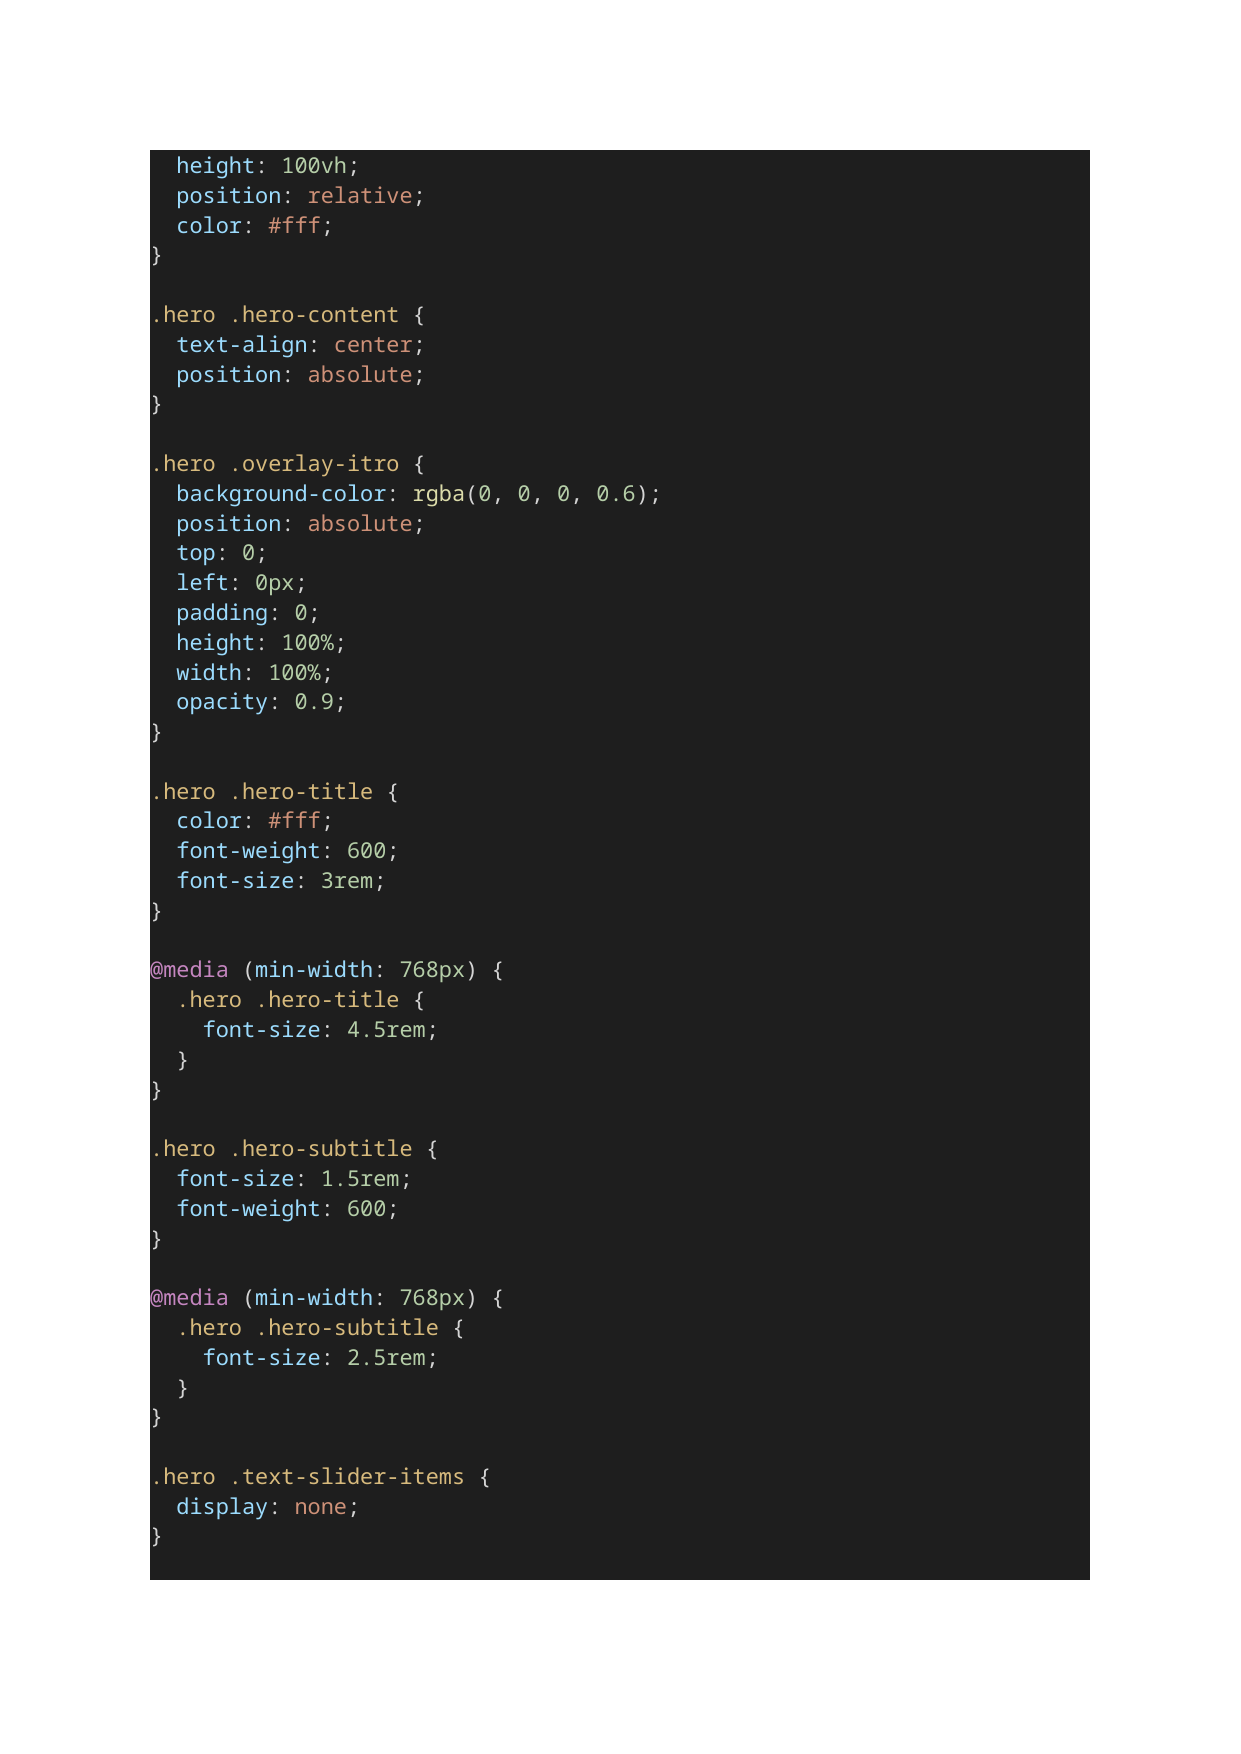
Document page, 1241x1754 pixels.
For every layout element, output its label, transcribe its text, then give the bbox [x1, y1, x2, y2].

text .hero .text-slider-items { [150, 1461, 1090, 1491]
text font-size: 1.5rem; [150, 1163, 1090, 1193]
text } [150, 239, 1090, 269]
text font-size: 2.5rem; [150, 1342, 1090, 1371]
text .hero .hero-content { [150, 299, 1090, 329]
text } [150, 716, 1090, 746]
text } [150, 895, 1090, 924]
text .hero .hero-title { [150, 984, 1090, 1014]
text } [150, 388, 1090, 418]
text text-align: center; [150, 329, 1090, 358]
text padding: 0; [150, 597, 1090, 627]
text height: 100%; [150, 627, 1090, 656]
text opacity: 0.9; [150, 686, 1090, 716]
text position: absolute; [150, 507, 1090, 537]
text font-weight: 600; [150, 1193, 1090, 1222]
text @media (min-width: 768px) { [150, 1282, 1090, 1312]
text background-color: rgba(0, 0, 0, 0.6); [150, 478, 1090, 507]
text font-weight: 600; [150, 835, 1090, 865]
text font-size: 3rem; [150, 865, 1090, 895]
text height: 100vh; [150, 150, 1090, 180]
text } [150, 1401, 1090, 1431]
text } [150, 1520, 1090, 1550]
text } [150, 1371, 1090, 1401]
text color: #fff; [150, 209, 1090, 239]
text .hero .hero-subtitle { [150, 1312, 1090, 1342]
text .hero .hero-subtitle { [150, 1133, 1090, 1163]
text } [150, 1073, 1090, 1103]
text .hero .overlay-itro { [150, 448, 1090, 478]
text width: 100%; [150, 656, 1090, 686]
text display: none; [150, 1491, 1090, 1520]
text font-size: 4.5rem; [150, 1014, 1090, 1044]
text } [150, 1222, 1090, 1252]
text top: 0; [150, 537, 1090, 567]
text position: absolute; [150, 358, 1090, 388]
text .hero .hero-title { [150, 776, 1090, 805]
text left: 0px; [150, 567, 1090, 597]
text } [150, 1044, 1090, 1073]
text color: #fff; [150, 805, 1090, 835]
text position: relative; [150, 180, 1090, 209]
text @media (min-width: 768px) { [150, 954, 1090, 984]
